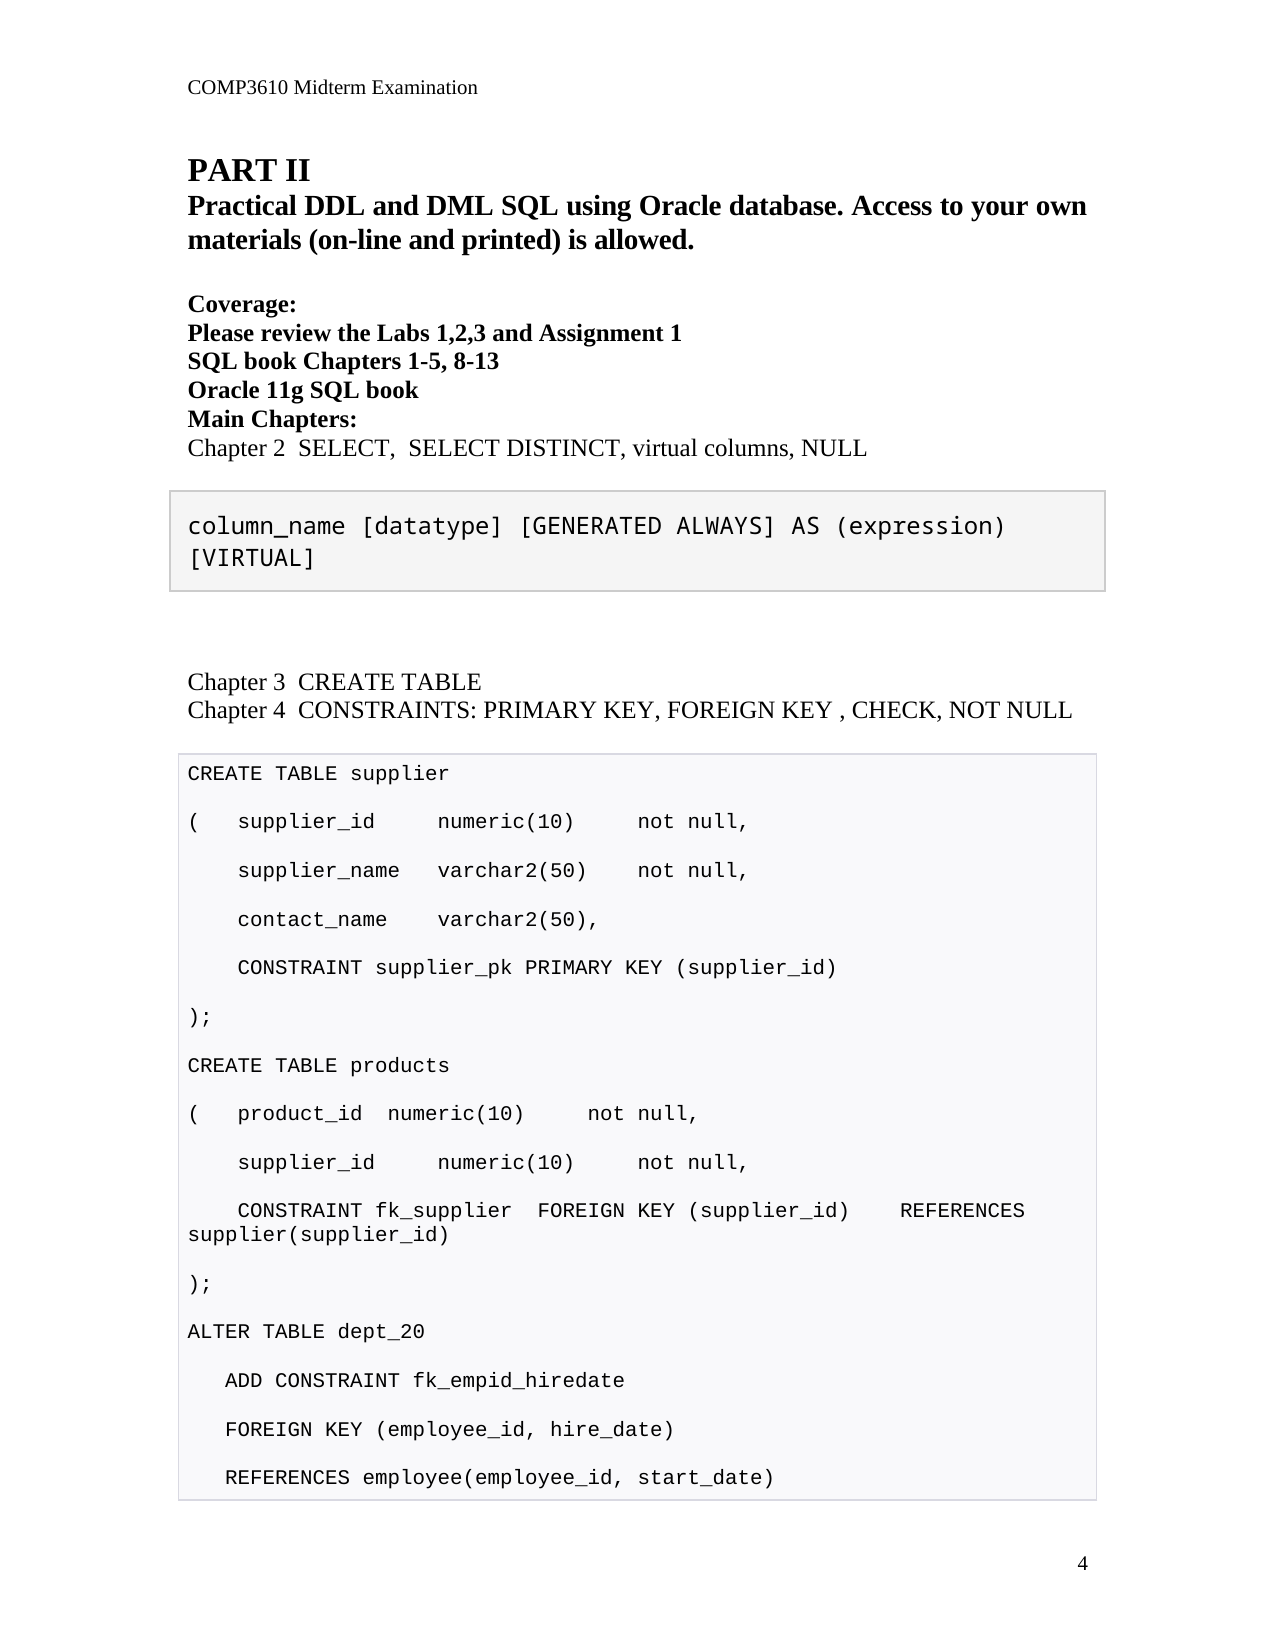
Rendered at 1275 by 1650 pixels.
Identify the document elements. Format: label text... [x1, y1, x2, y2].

text ( product_id numeric(10) not null, [179, 1093, 1096, 1127]
text Chapter 2 SELECT, SELECT DISTINCT, virtual columns, NULL [187, 433, 1087, 461]
text Please review the Labs 1,2,3 and Assignment 1 [187, 318, 1087, 346]
text supplier_id numeric(10) not null, [179, 1142, 1096, 1176]
text Main Chapters: [187, 404, 1087, 433]
text CONSTRAINT supplier_pk PRIMARY KEY (supplier_id) [179, 947, 1096, 981]
text CONSTRAINT fk_supplier FOREIGN KEY (supplier_id) REFERENCES supplier(supplier_id) [179, 1191, 1096, 1248]
text Chapter 3 CREATE TABLE [187, 667, 1087, 695]
text contact_name varchar2(50), [179, 899, 1096, 932]
text column_name [datatype] [GENERATED ALWAYS] AS (expression) [VIRTUAL] [171, 492, 1104, 590]
text supplier_name varchar2(50) not null, [179, 850, 1096, 884]
text Practical DDL and DML SQL using Oracle database. Access to your own materials (on-line and printed) is allowed. [187, 188, 1087, 255]
text ALTER TABLE dept_20 [179, 1312, 1096, 1345]
text REFERENCES employee(employee_id, start_date) [179, 1457, 1096, 1499]
text SQL book Chapters 1-5, 8-13 [187, 346, 1087, 375]
text ( supplier_id numeric(10) not null, [179, 801, 1096, 835]
text PART II [187, 150, 1087, 188]
text ); [179, 1263, 1096, 1296]
text FOREIGN KEY (employee_id, hire_date) [179, 1409, 1096, 1442]
text ADD CONSTRAINT fk_empid_hiredate [179, 1360, 1096, 1394]
text ); [179, 996, 1096, 1029]
text Oracle 11g SQL book [187, 375, 1087, 404]
text Coverage: [187, 289, 1087, 318]
text CREATE TABLE products [179, 1045, 1096, 1078]
text CREATE TABLE supplier [179, 755, 1096, 786]
text Chapter 4 CONSTRAINTS: PRIMARY KEY, FOREIGN KEY , CHECK, NOT NULL [187, 695, 1087, 724]
